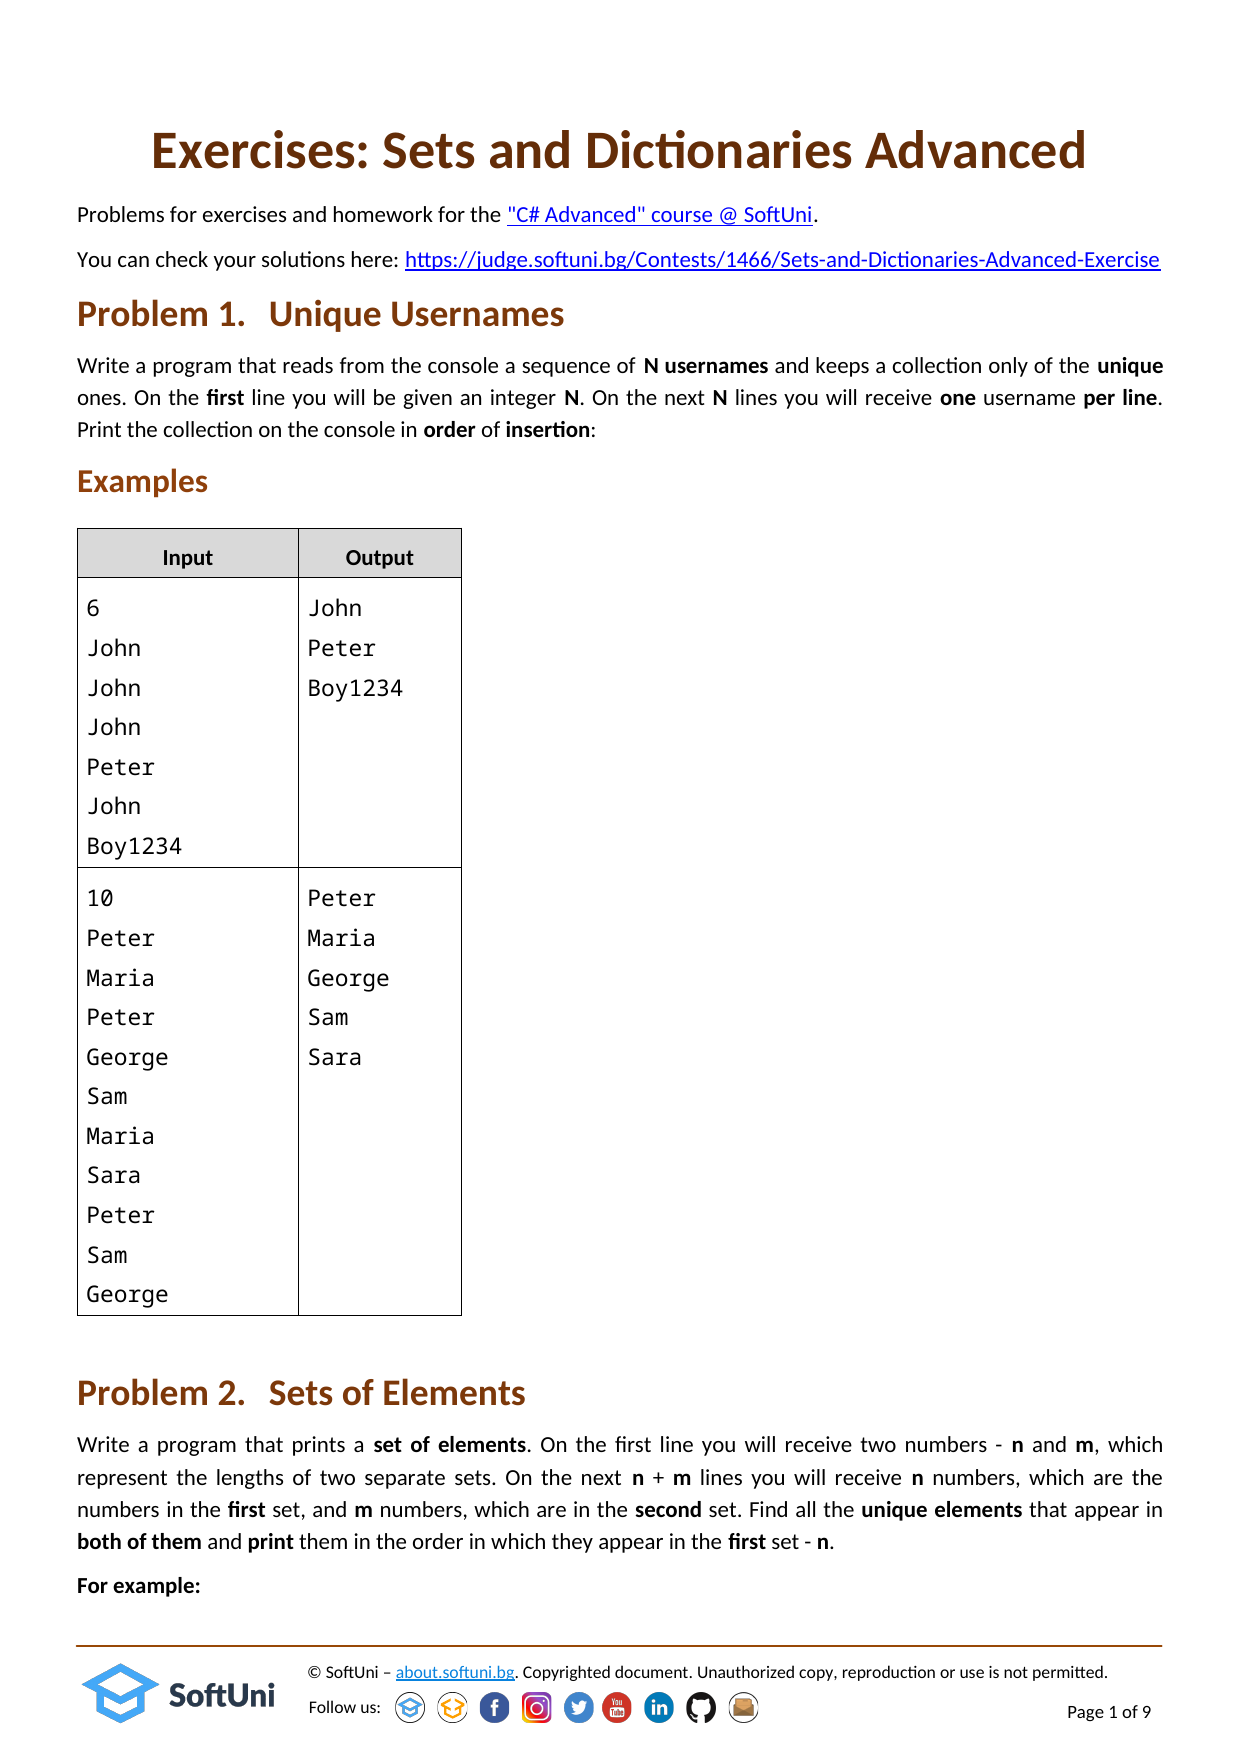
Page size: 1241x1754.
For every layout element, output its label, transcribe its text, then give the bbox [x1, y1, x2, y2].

table_header Input [78, 529, 298, 577]
picture [479, 1692, 510, 1723]
picture [437, 1692, 468, 1723]
picture [665, 1692, 674, 1701]
table_cell John Peter Boy1234 [299, 578, 461, 867]
picture [644, 1692, 653, 1701]
subtitle Unique Usernames [77, 290, 1163, 336]
text For example: [77, 1572, 1163, 1600]
picture [686, 1692, 716, 1723]
picture [522, 1692, 552, 1723]
picture [644, 1714, 653, 1723]
picture [75, 1658, 281, 1729]
table_cell Peter Maria George Sam Sara [299, 868, 461, 1315]
picture [728, 1692, 759, 1723]
text Write a program that reads from the console a sequence of N usernames and keeps a collection only of the unique ones. On the first line you will be given an integer N. On the next N lines you will receive one username per line. Print the collection on the console in order of insertion: [77, 351, 1163, 443]
subtitle Sets of Elements [77, 1369, 1163, 1415]
text You can check your solutions here: https://judge.softuni.bg/Contests/1466/Sets-and-Dictionaries-Advanced-Exercise [77, 245, 1163, 273]
picture [658, 1705, 667, 1714]
table_cell 6 John John John Peter John Boy1234 [78, 578, 298, 867]
subtitle Examples [77, 460, 1163, 501]
picture [665, 1714, 674, 1723]
picture [395, 1692, 425, 1723]
text Write a program that prints a set of elements. On the first line you will receive two numbers - n and m, which represent the lengths of two separate sets. On the next n + m lines you will receive n numbers, which are the numbers in the first set, and m numbers, which are in the second set. Find all the unique elements that appear in both of them and print them in the order in which they appear in the first set - n. [77, 1430, 1163, 1555]
picture [564, 1692, 594, 1723]
text Problems for exercises and homework for the "C# Advanced" course @ SoftUni. [77, 201, 1163, 229]
table_header Output [299, 529, 461, 577]
subtitle Exercises: Sets and Dictionaries Advanced [77, 116, 1163, 182]
table_cell 10 Peter Maria Peter George Sam Maria Sara Peter Sam George [78, 868, 298, 1315]
picture [602, 1692, 632, 1723]
